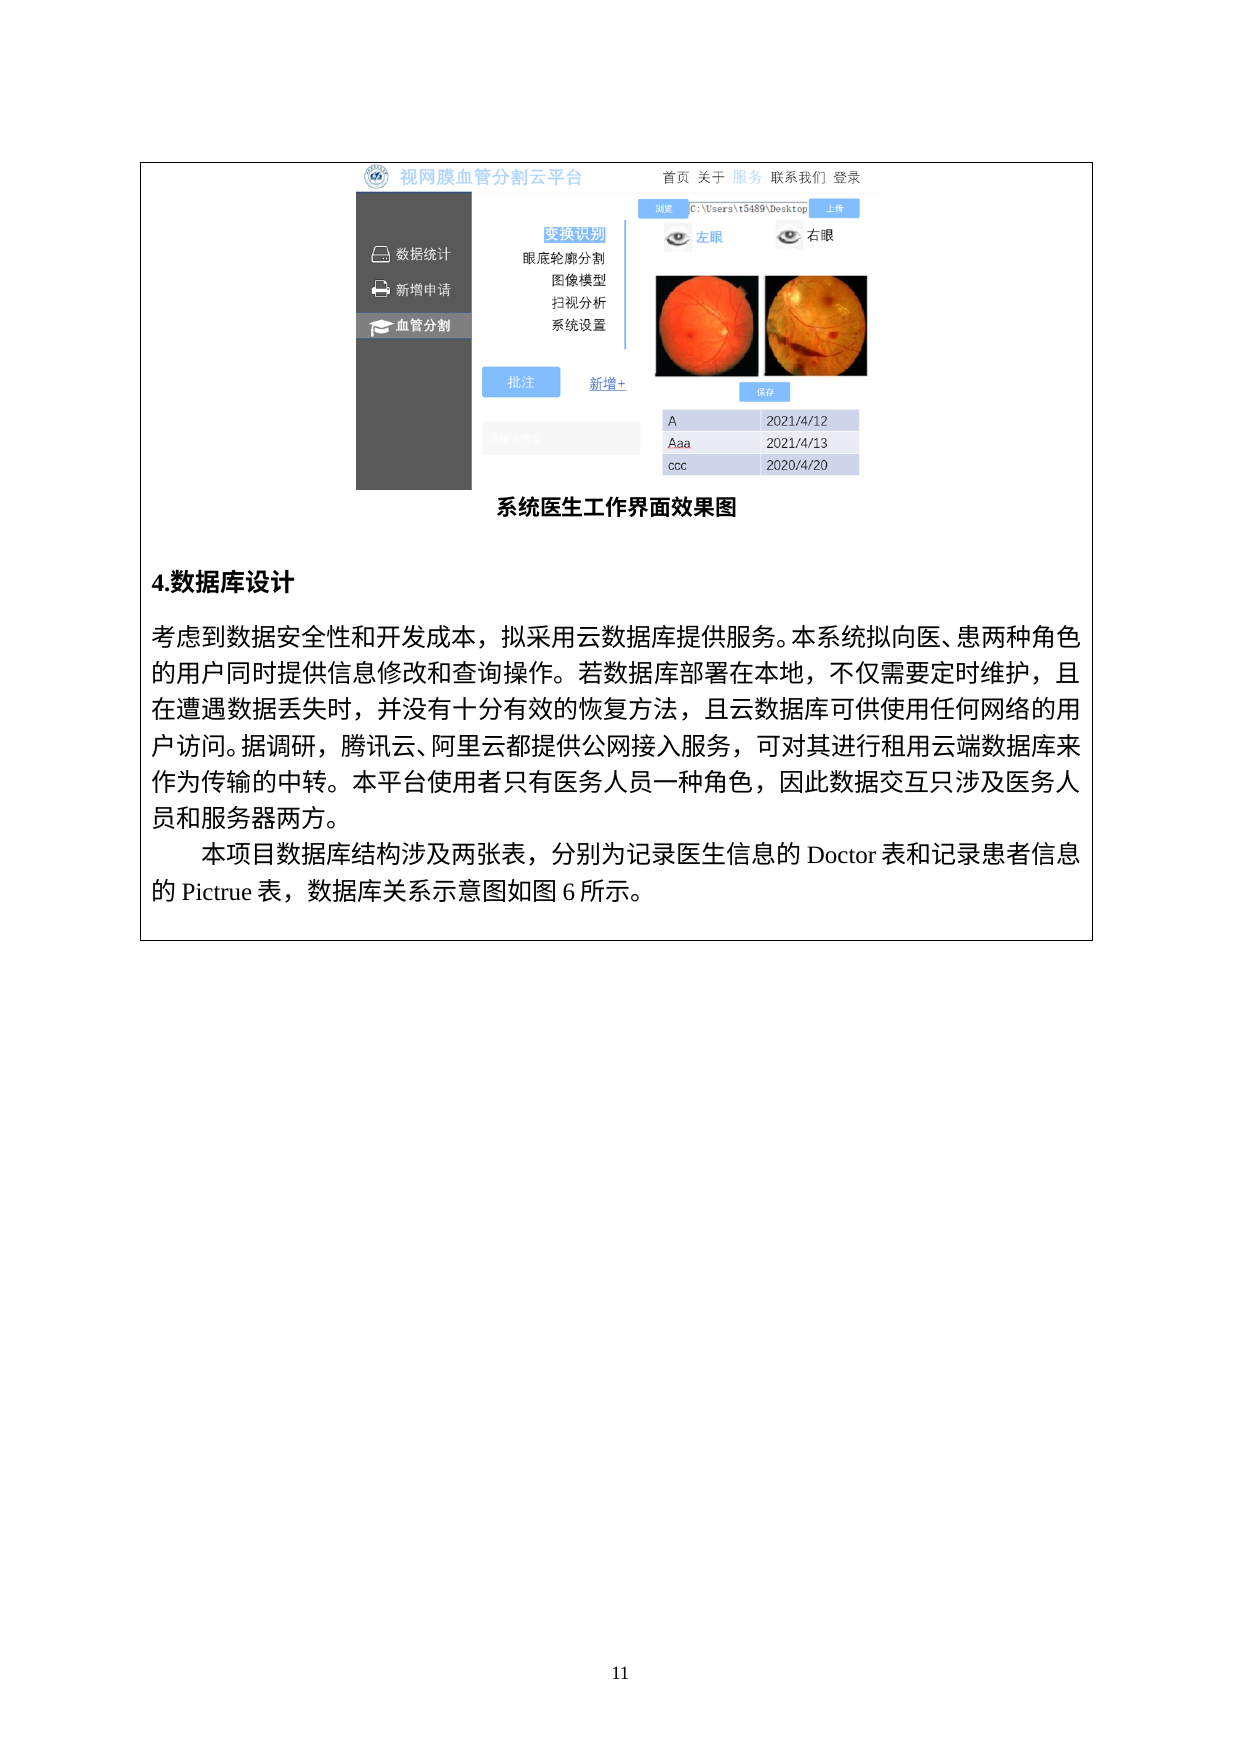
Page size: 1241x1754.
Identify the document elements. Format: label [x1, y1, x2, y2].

picture [151, 163, 1078, 458]
table_cell [141, 163, 1092, 1456]
picture [356, 678, 877, 1006]
